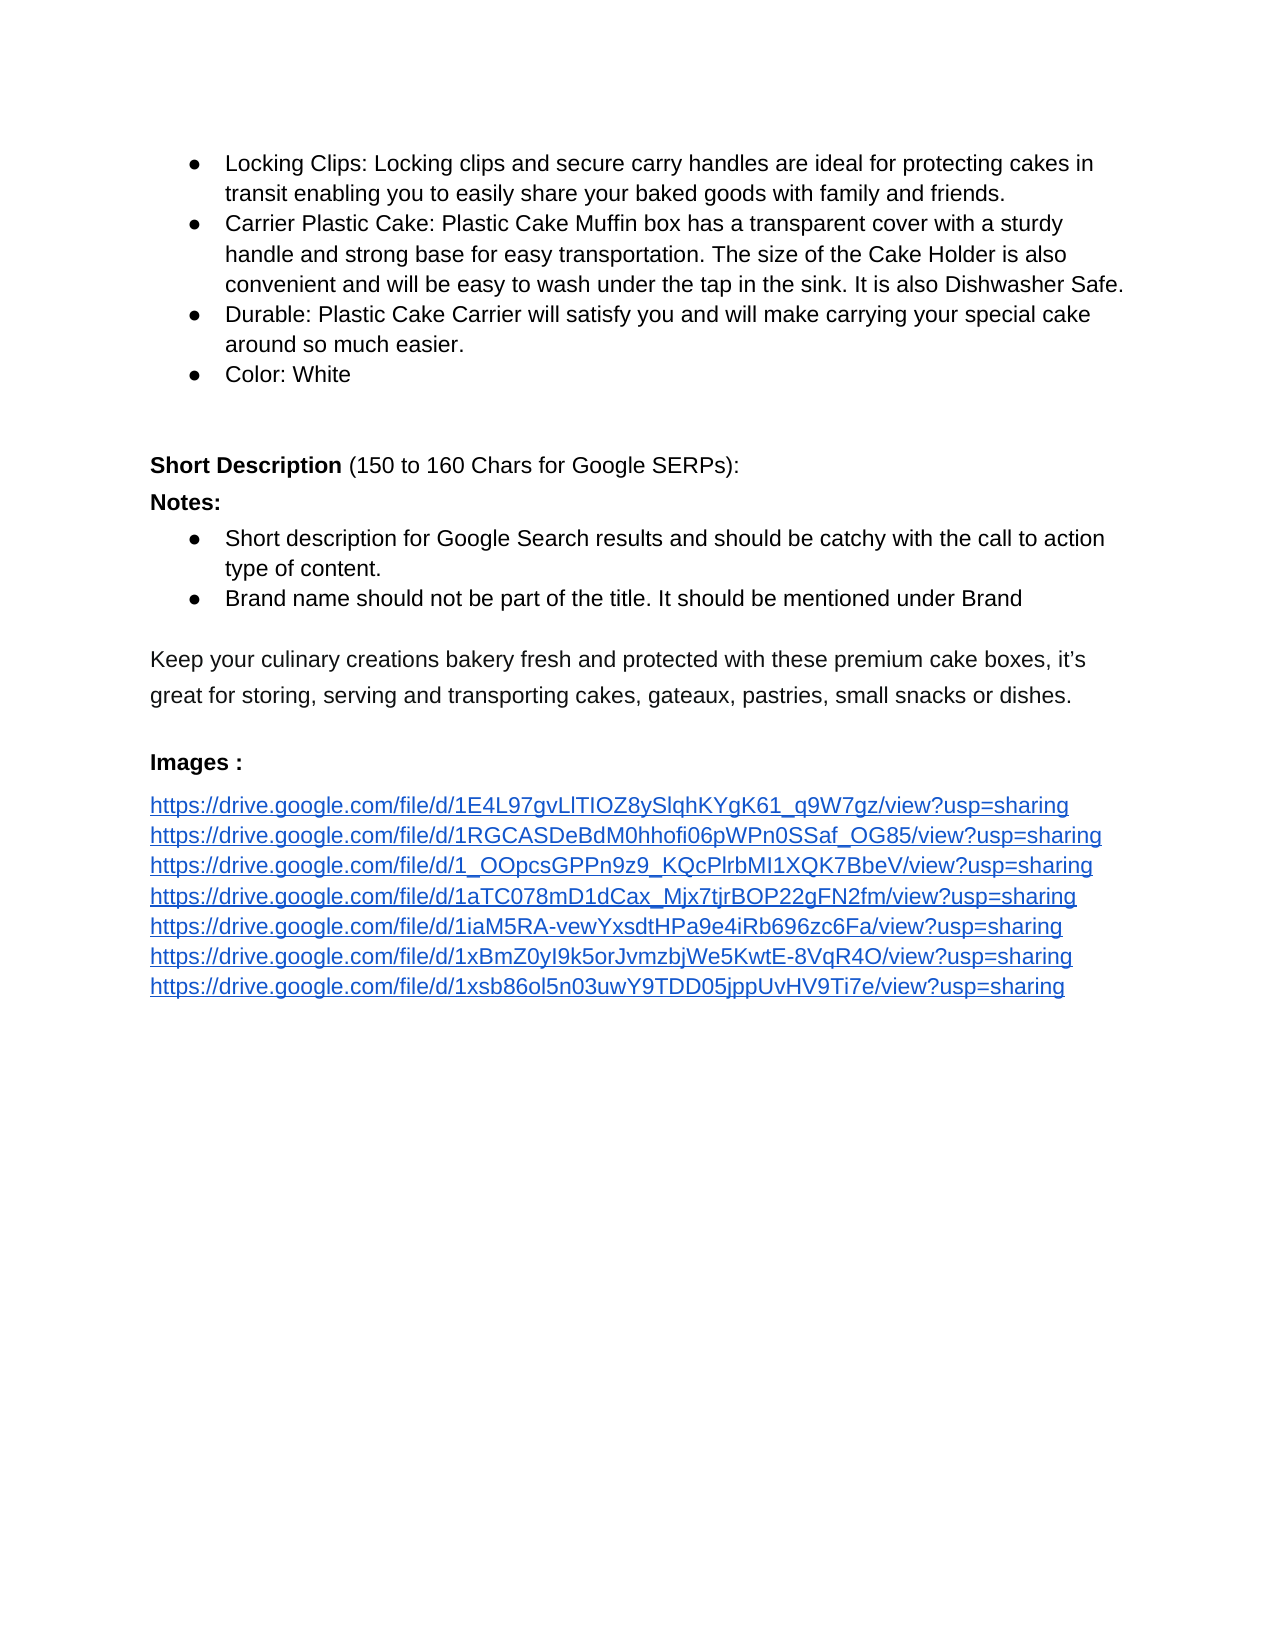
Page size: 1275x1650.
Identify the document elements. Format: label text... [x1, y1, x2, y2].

text Keep your culinary creations bakery fresh and protected with these premium cake boxes, it’s great for storing, serving and transporting cakes, gateaux, pastries, small snacks or dishes. [150, 646, 1125, 708]
list Carrier Plastic Cake: Plastic Cake Muffin box has a transparent cover with a sturdy handle and strong base for easy transportation. The size of the Cake Holder is also convenient and will be easy to wash under the tap in the sink. It is also Dishwasher Safe. [187, 210, 1125, 297]
text https://drive.google.com/file/d/1iaM5RA-vewYxsdtHPa9e4iRb696zc6Fa/view?usp=sharing [150, 913, 1125, 939]
list Color: White [187, 361, 1125, 388]
list Durable: Plastic Cake Carrier will satisfy you and will make carrying your special cake around so much easier. [187, 301, 1125, 358]
text https://drive.google.com/file/d/1aTC078mD1dCax_Mjx7tjrBOP22gFN2fm/view?usp=sharing [150, 883, 1125, 909]
text Short Description (150 to 160 Chars for Google SERPs): [150, 452, 1125, 478]
list Brand name should not be part of the title. It should be mentioned under Brand [187, 585, 1125, 612]
list Locking Clips: Locking clips and secure carry handles are ideal for protecting cakes in transit enabling you to easily share your baked goods with family and friends. [187, 150, 1125, 207]
list Short description for Google Search results and should be catchy with the call to action type of content. [187, 525, 1125, 581]
text Notes: [150, 488, 1125, 515]
text Images : [150, 748, 1125, 775]
text https://drive.google.com/file/d/1xsb86ol5n03uwY9TDD05jppUvHV9Ti7e/view?usp=sharing [150, 973, 1125, 999]
text https://drive.google.com/file/d/1xBmZ0yI9k5orJvmzbjWe5KwtE-8VqR4O/view?usp=sharing [150, 943, 1125, 969]
text https://drive.google.com/file/d/1_OOpcsGPPn9z9_KQcPlrbMI1XQK7BbeV/view?usp=sharing [150, 852, 1125, 879]
text https://drive.google.com/file/d/1E4L97gvLlTIOZ8ySlqhKYgK61_q9W7gz/view?usp=sharing [150, 792, 1125, 818]
text https://drive.google.com/file/d/1RGCASDeBdM0hhofi06pWPn0SSaf_OG85/view?usp=sharing [150, 822, 1125, 848]
